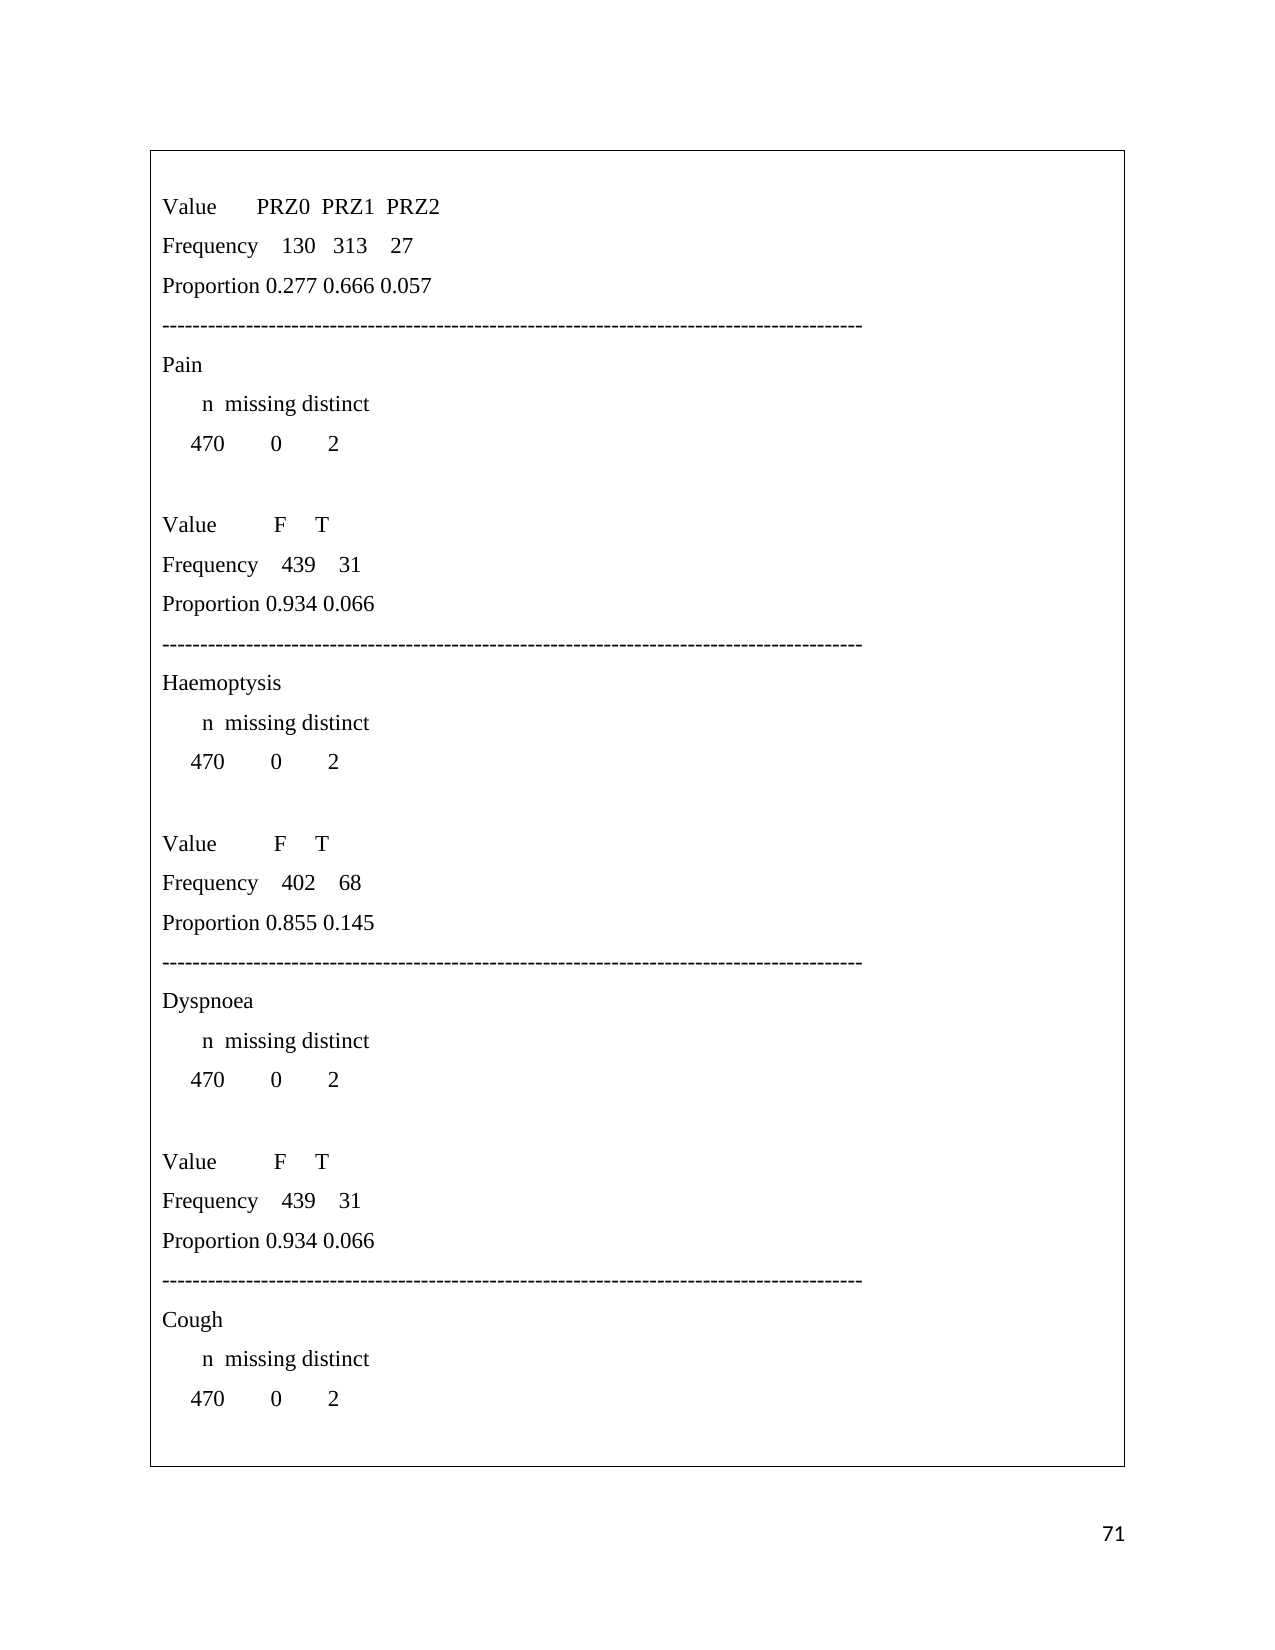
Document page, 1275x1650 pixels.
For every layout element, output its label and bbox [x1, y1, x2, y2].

table_header [151, 151, 1124, 1466]
